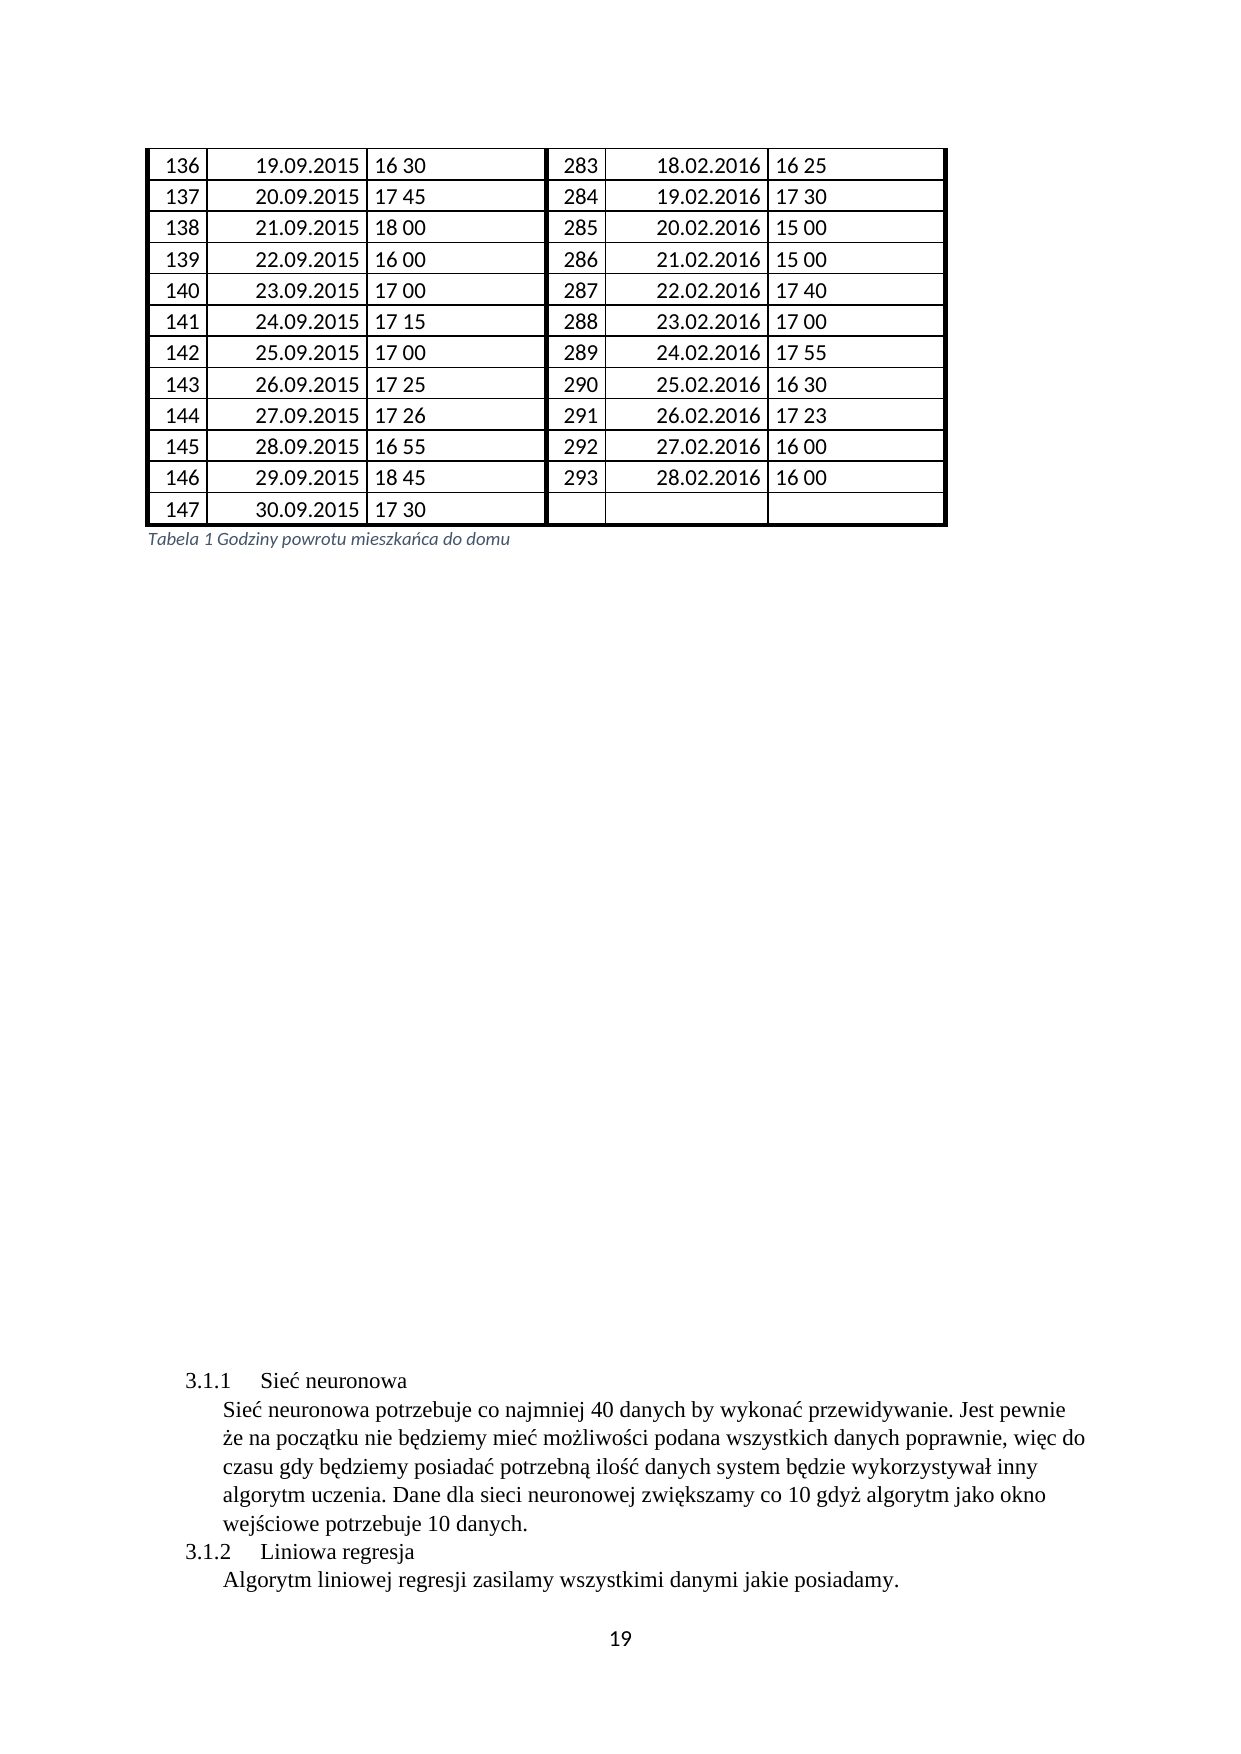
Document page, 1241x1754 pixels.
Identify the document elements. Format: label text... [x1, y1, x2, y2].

table_cell 139 [150, 243, 206, 273]
table_cell 16 55 [368, 431, 544, 460]
table_cell 21.09.2015 [208, 212, 366, 241]
table_cell 22.09.2015 [208, 243, 366, 273]
table_cell 292 [549, 431, 605, 460]
table_cell 26.02.2016 [606, 399, 767, 429]
table_cell 284 [549, 181, 605, 210]
table_cell 17 26 [368, 399, 544, 429]
table_cell 25.02.2016 [606, 368, 767, 398]
table_cell 16 25 [769, 149, 943, 179]
table_cell 15 00 [769, 243, 943, 273]
table_cell 147 [150, 493, 206, 523]
table_cell 136 [150, 149, 206, 179]
table_cell 28.09.2015 [208, 431, 366, 460]
table_cell 16 00 [769, 431, 943, 460]
table_cell 283 [549, 149, 605, 179]
list Liniowa regresja [185, 1538, 1092, 1564]
table_cell 138 [150, 212, 206, 241]
table_cell 145 [150, 431, 206, 460]
table_cell 17 00 [769, 306, 943, 335]
list Sieć neuronowa potrzebuje co najmniej 40 danych by wykonać przewidywanie. Jest pewnie że na początku nie będziemy mieć możliwości podana wszystkich danych poprawnie, więc do czasu gdy będziemy posiadać potrzebną ilość danych system będzie wykorzystywał inny algorytm uczenia. Dane dla sieci neuronowej zwiększamy co 10 gdyż algorytm jako okno wejściowe potrzebuje 10 danych. [223, 1396, 1092, 1536]
table_cell 286 [549, 243, 605, 273]
table_cell 18.02.2016 [606, 149, 767, 179]
table_cell 290 [549, 368, 605, 398]
table_cell 19.02.2016 [606, 181, 767, 210]
table_cell 27.09.2015 [208, 399, 366, 429]
table_cell [549, 493, 605, 523]
table_cell 27.02.2016 [606, 431, 767, 460]
table_cell 23.09.2015 [208, 274, 366, 304]
table_cell 24.09.2015 [208, 306, 366, 335]
table_cell 21.02.2016 [606, 243, 767, 273]
table_cell 143 [150, 368, 206, 398]
table_cell 20.09.2015 [208, 181, 366, 210]
table_cell 15 00 [769, 212, 943, 241]
table_cell 140 [150, 274, 206, 304]
table_cell 144 [150, 399, 206, 429]
table_cell 17 30 [368, 493, 544, 523]
table_cell 23.02.2016 [606, 306, 767, 335]
table_cell 17 55 [769, 337, 943, 366]
table_cell 28.02.2016 [606, 462, 767, 491]
list Sieć neuronowa [185, 1367, 1092, 1394]
table_cell 285 [549, 212, 605, 241]
table_cell 141 [150, 306, 206, 335]
table_cell 17 30 [769, 181, 943, 210]
table_cell 17 00 [368, 337, 544, 366]
table_cell 25.09.2015 [208, 337, 366, 366]
table_cell 17 15 [368, 306, 544, 335]
table_cell 20.02.2016 [606, 212, 767, 241]
table_cell 26.09.2015 [208, 368, 366, 398]
table_cell 137 [150, 181, 206, 210]
table_cell 17 00 [368, 274, 544, 304]
table_cell 288 [549, 306, 605, 335]
table_cell 16 00 [769, 462, 943, 491]
table_cell 146 [150, 462, 206, 491]
table_cell 17 25 [368, 368, 544, 398]
table_cell 287 [549, 274, 605, 304]
table_cell [606, 493, 767, 523]
table_cell 16 30 [769, 368, 943, 398]
table_cell 16 30 [368, 149, 544, 179]
table_cell 142 [150, 337, 206, 366]
table_cell 18 45 [368, 462, 544, 491]
table_cell 18 00 [368, 212, 544, 241]
table_cell 293 [549, 462, 605, 491]
table_cell 30.09.2015 [208, 493, 366, 523]
table_cell 24.02.2016 [606, 337, 767, 366]
list Algorytm liniowej regresji zasilamy wszystkimi danymi jakie posiadamy. [223, 1566, 1092, 1593]
table_cell 16 00 [368, 243, 544, 273]
table_cell 22.02.2016 [606, 274, 767, 304]
table_cell [769, 493, 943, 523]
table_cell 17 40 [769, 274, 943, 304]
table_cell 289 [549, 337, 605, 366]
table_cell 29.09.2015 [208, 462, 366, 491]
table_cell 291 [549, 399, 605, 429]
table_cell 17 23 [769, 399, 943, 429]
table_cell 17 45 [368, 181, 544, 210]
table_cell 19.09.2015 [208, 149, 366, 179]
